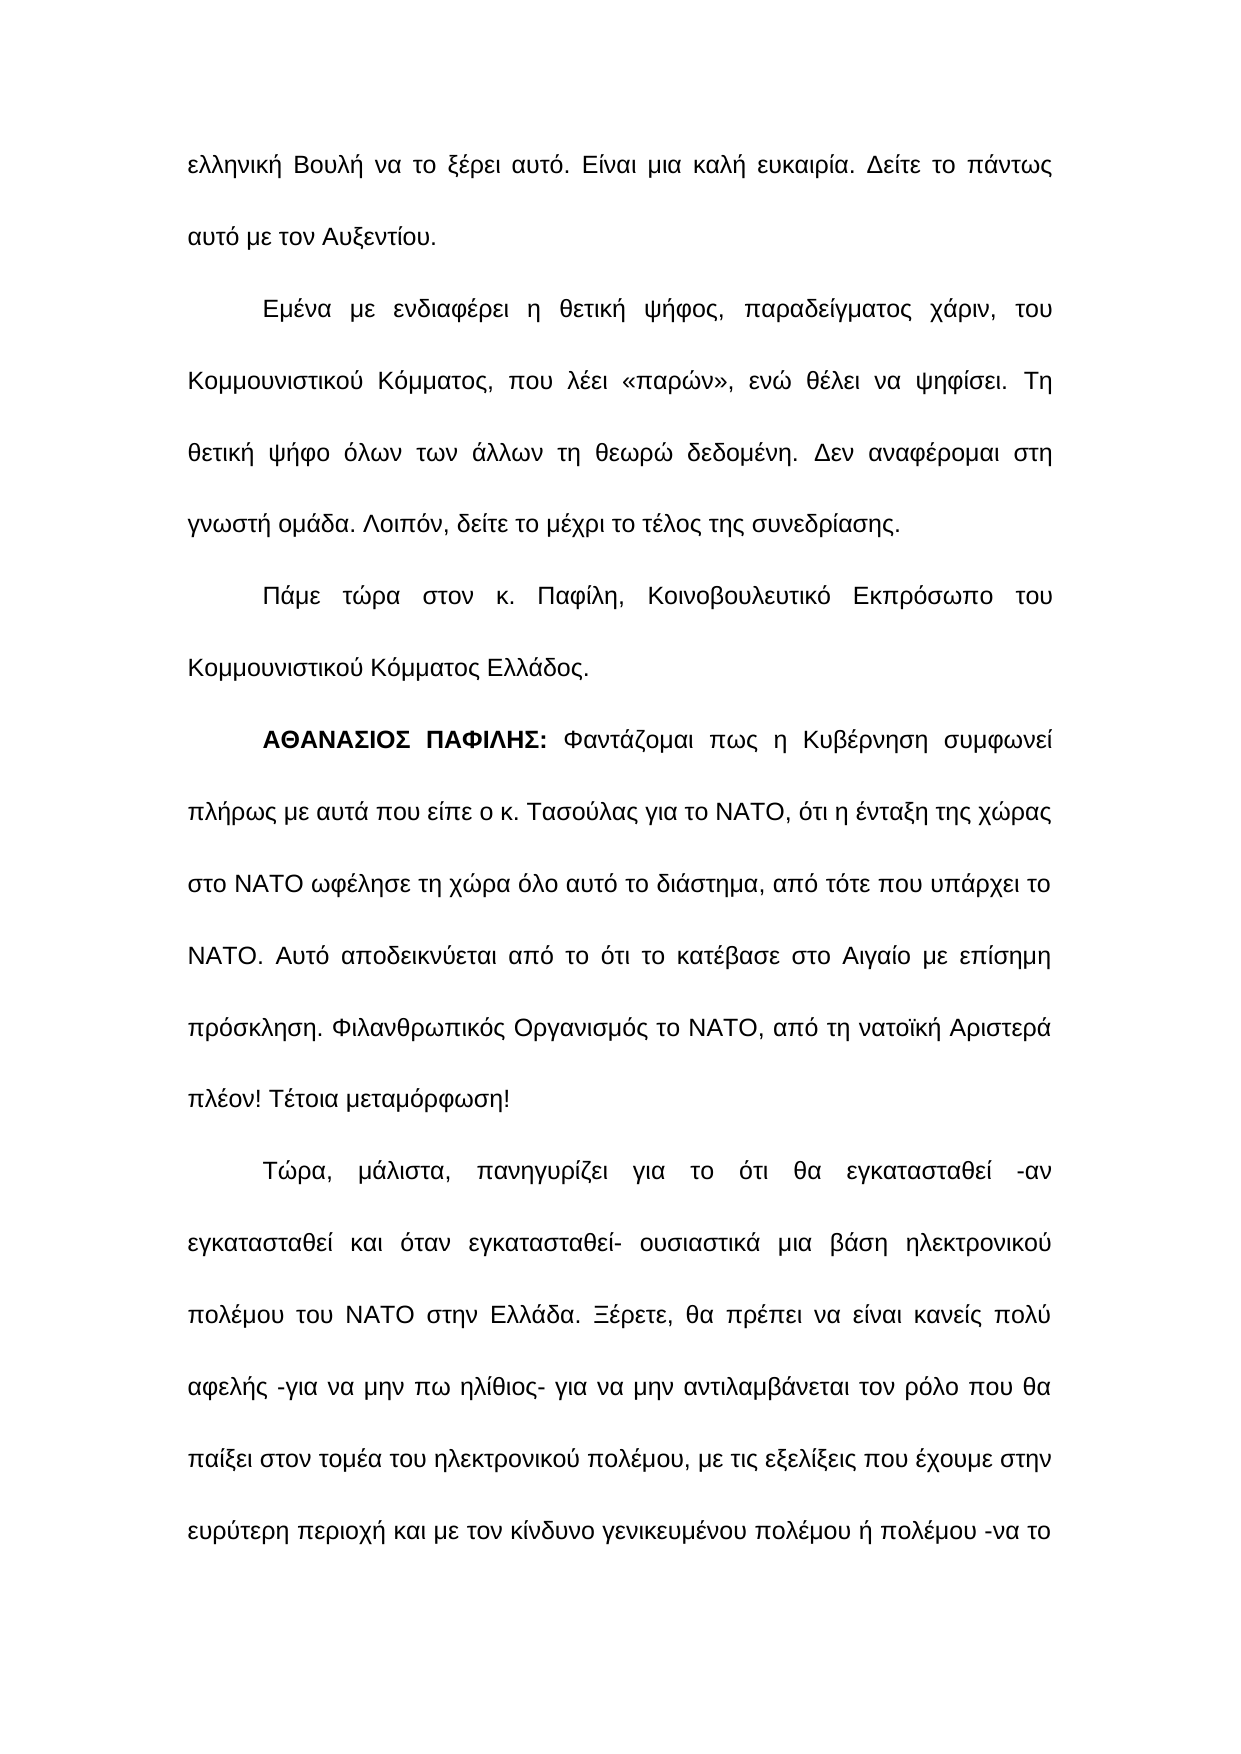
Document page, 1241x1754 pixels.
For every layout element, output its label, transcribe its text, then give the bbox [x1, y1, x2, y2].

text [187, 1156, 1053, 1544]
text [187, 150, 1053, 251]
text Εμένα με ενδιαφέρει η θετική ψήφος, παραδείγματος χάριν, του Κομμουνιστικού Κόμματος, που λέει «παρών», ενώ θέλει να ψηφίσει. Τη θετική ψήφο όλων των άλλων τη θεωρώ δεδομένη. Δεν αναφέρομαι στη γνωστή ομάδα. Λοιπόν, δείτε το μέχρι το τέλος της συνεδρίασης. [187, 294, 1053, 538]
text ΑΘΑΝΑΣΙΟΣ ΠΑΦΙΛΗΣ: Φαντάζομαι πως η Κυβέρνηση συμφωνεί πλήρως με αυτά που είπε ο κ. Τασούλας για το ΝΑΤΟ, ότι η ένταξη της χώρας στο ΝΑΤΟ ωφέλησε τη χώρα όλο αυτό το διάστημα, από τότε που υπάρχει το ΝΑΤΟ. Αυτό αποδεικνύεται από το ότι το κατέβασε στο Αιγαίο με επίσημη πρόσκληση. Φιλανθρωπικός Oργανισμός το ΝΑΤΟ, από τη νατοϊκή Αριστερά πλέον! Τέτοια μεταμόρφωση! [187, 725, 1053, 1113]
text Πάμε τώρα στον κ. Παφίλη, Κοινοβουλευτικό Εκπρόσωπο του Κομμουνιστικού Κόμματος Ελλάδος. [187, 581, 1053, 682]
